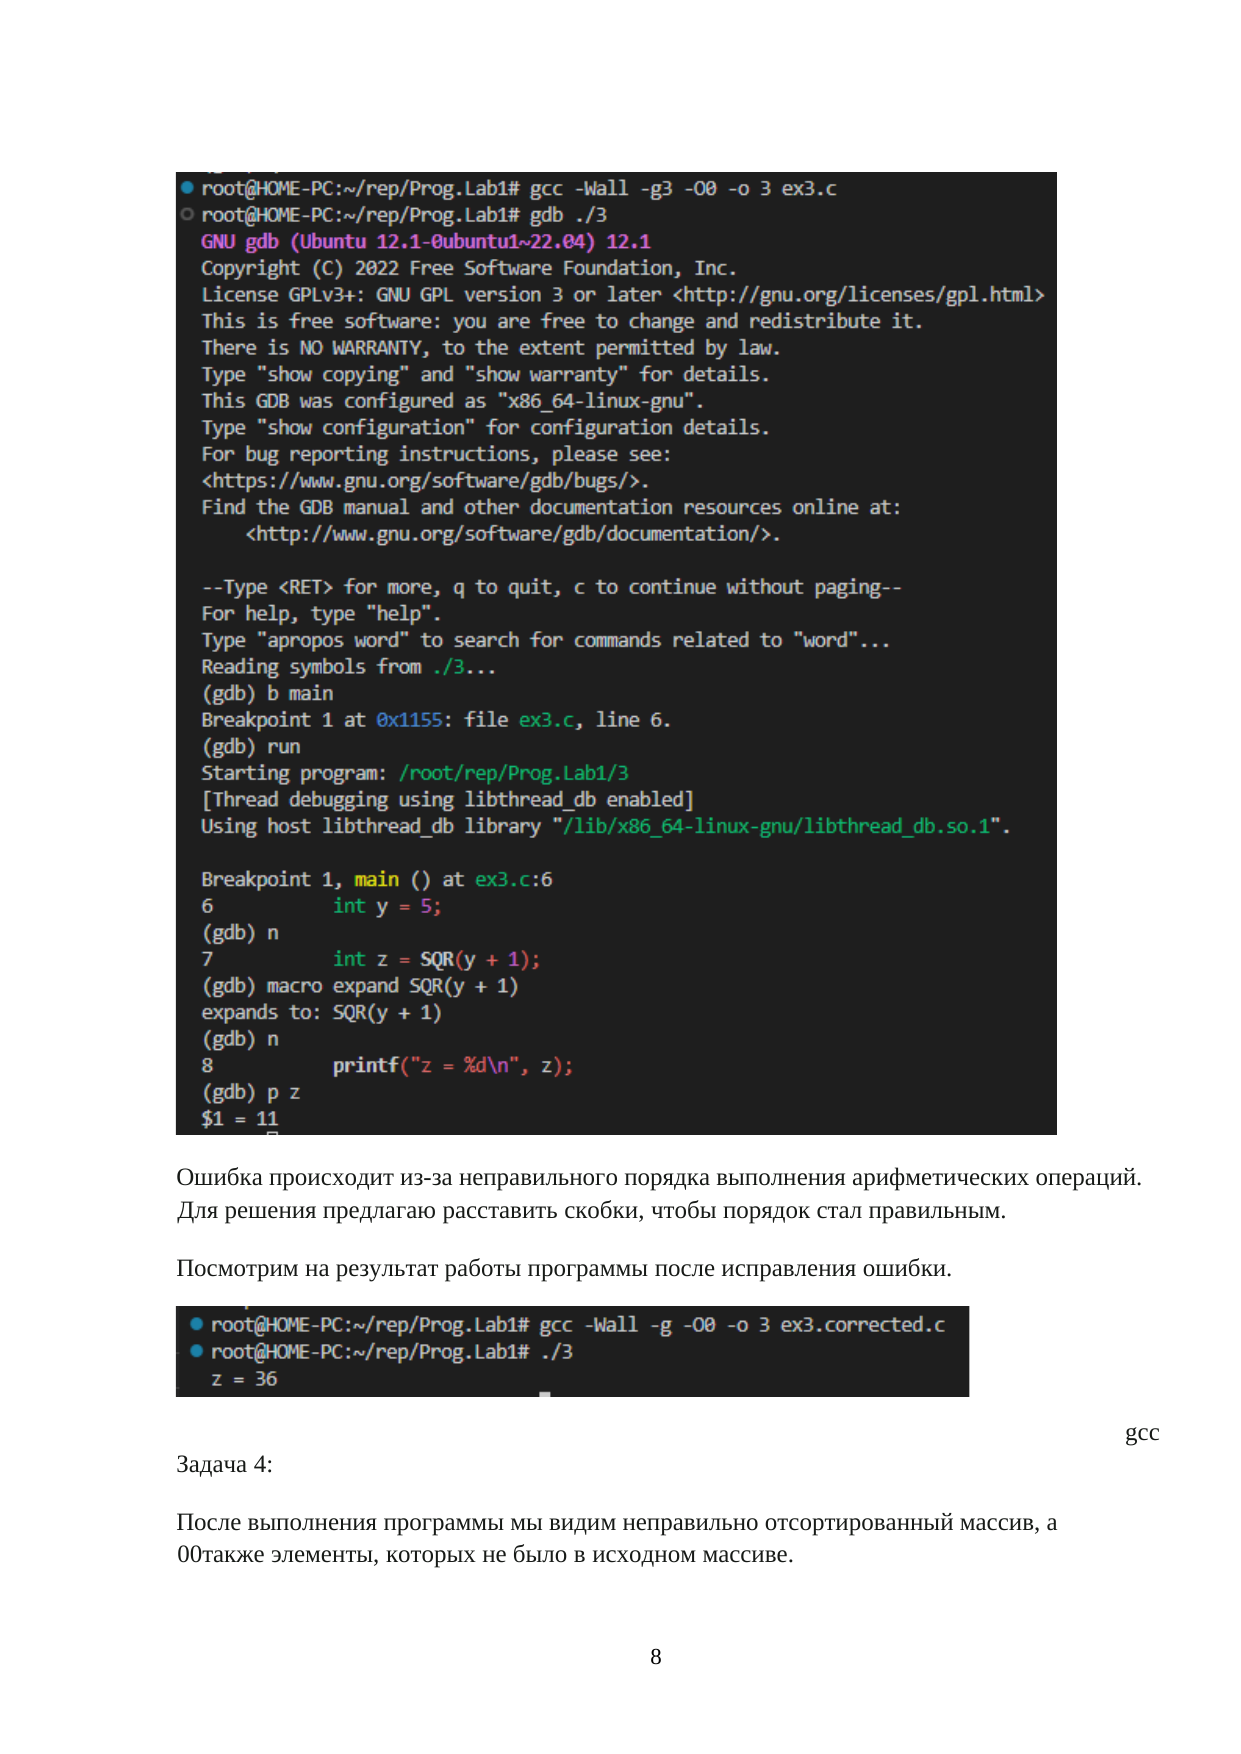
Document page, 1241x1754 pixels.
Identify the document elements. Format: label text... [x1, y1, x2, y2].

text Посмотрим на результат работы программы после исправления ошибки. [176, 1253, 1171, 1282]
text Задача 4: [176, 1449, 1171, 1477]
picture [175, 1306, 970, 1397]
picture [175, 172, 1057, 1135]
text Ошибка происходит из-за неправильного порядка выполнения арифметических операций. Для решения предлагаю расставить скобки, чтобы порядок стал правильным. [176, 1162, 1144, 1224]
text После выполнения программы мы видим неправильно отсортированный массив, а 00также элементы, которых не было в исходном массиве. [176, 1507, 1135, 1568]
text gcc [1125, 1417, 1171, 1446]
